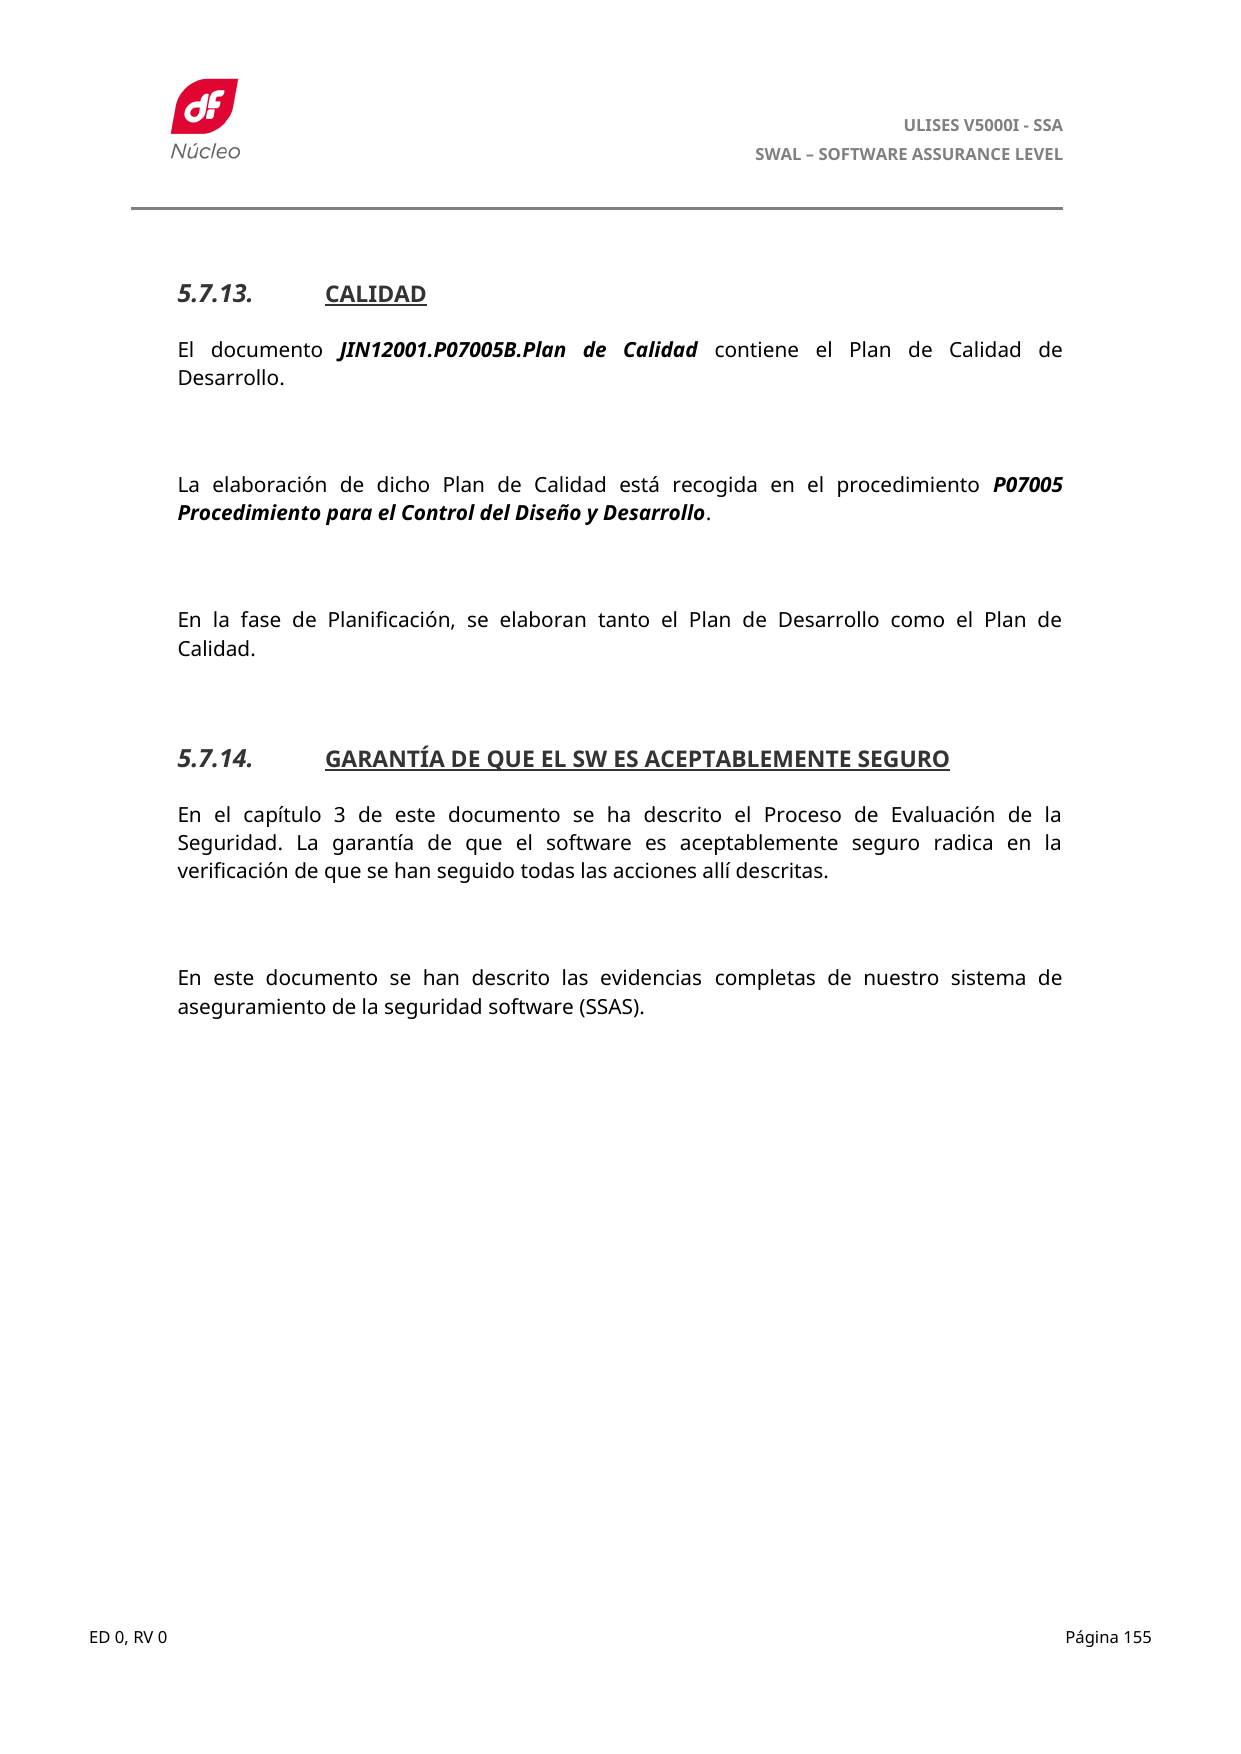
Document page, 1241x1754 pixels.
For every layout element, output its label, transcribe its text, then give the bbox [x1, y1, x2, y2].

subtitle Garantía de que el SW es aceptablemente seguro [177, 741, 1063, 775]
picture [126, 66, 283, 170]
text En la fase de Planificación, se elaboran tanto el Plan de Desarrollo como el Plan de Calidad. [177, 605, 1063, 662]
text La elaboración de dicho Plan de Calidad está recogida en el procedimiento P07005 Procedimiento para el Control del Diseño y Desarrollo. [177, 470, 1063, 527]
text En este documento se han descrito las evidencias completas de nuestro sistema de aseguramiento de la seguridad software (SSAS). [177, 963, 1063, 1020]
subtitle Calidad [177, 276, 1063, 310]
text En el capítulo 3 de este documento se ha descrito el Proceso de Evaluación de la Seguridad. La garantía de que el software es aceptablemente seguro radica en la verificación de que se han seguido todas las acciones allí descritas. [177, 800, 1063, 885]
text El documento JIN12001.P07005B.Plan de Calidad contiene el Plan de Calidad de Desarrollo. [177, 335, 1063, 392]
